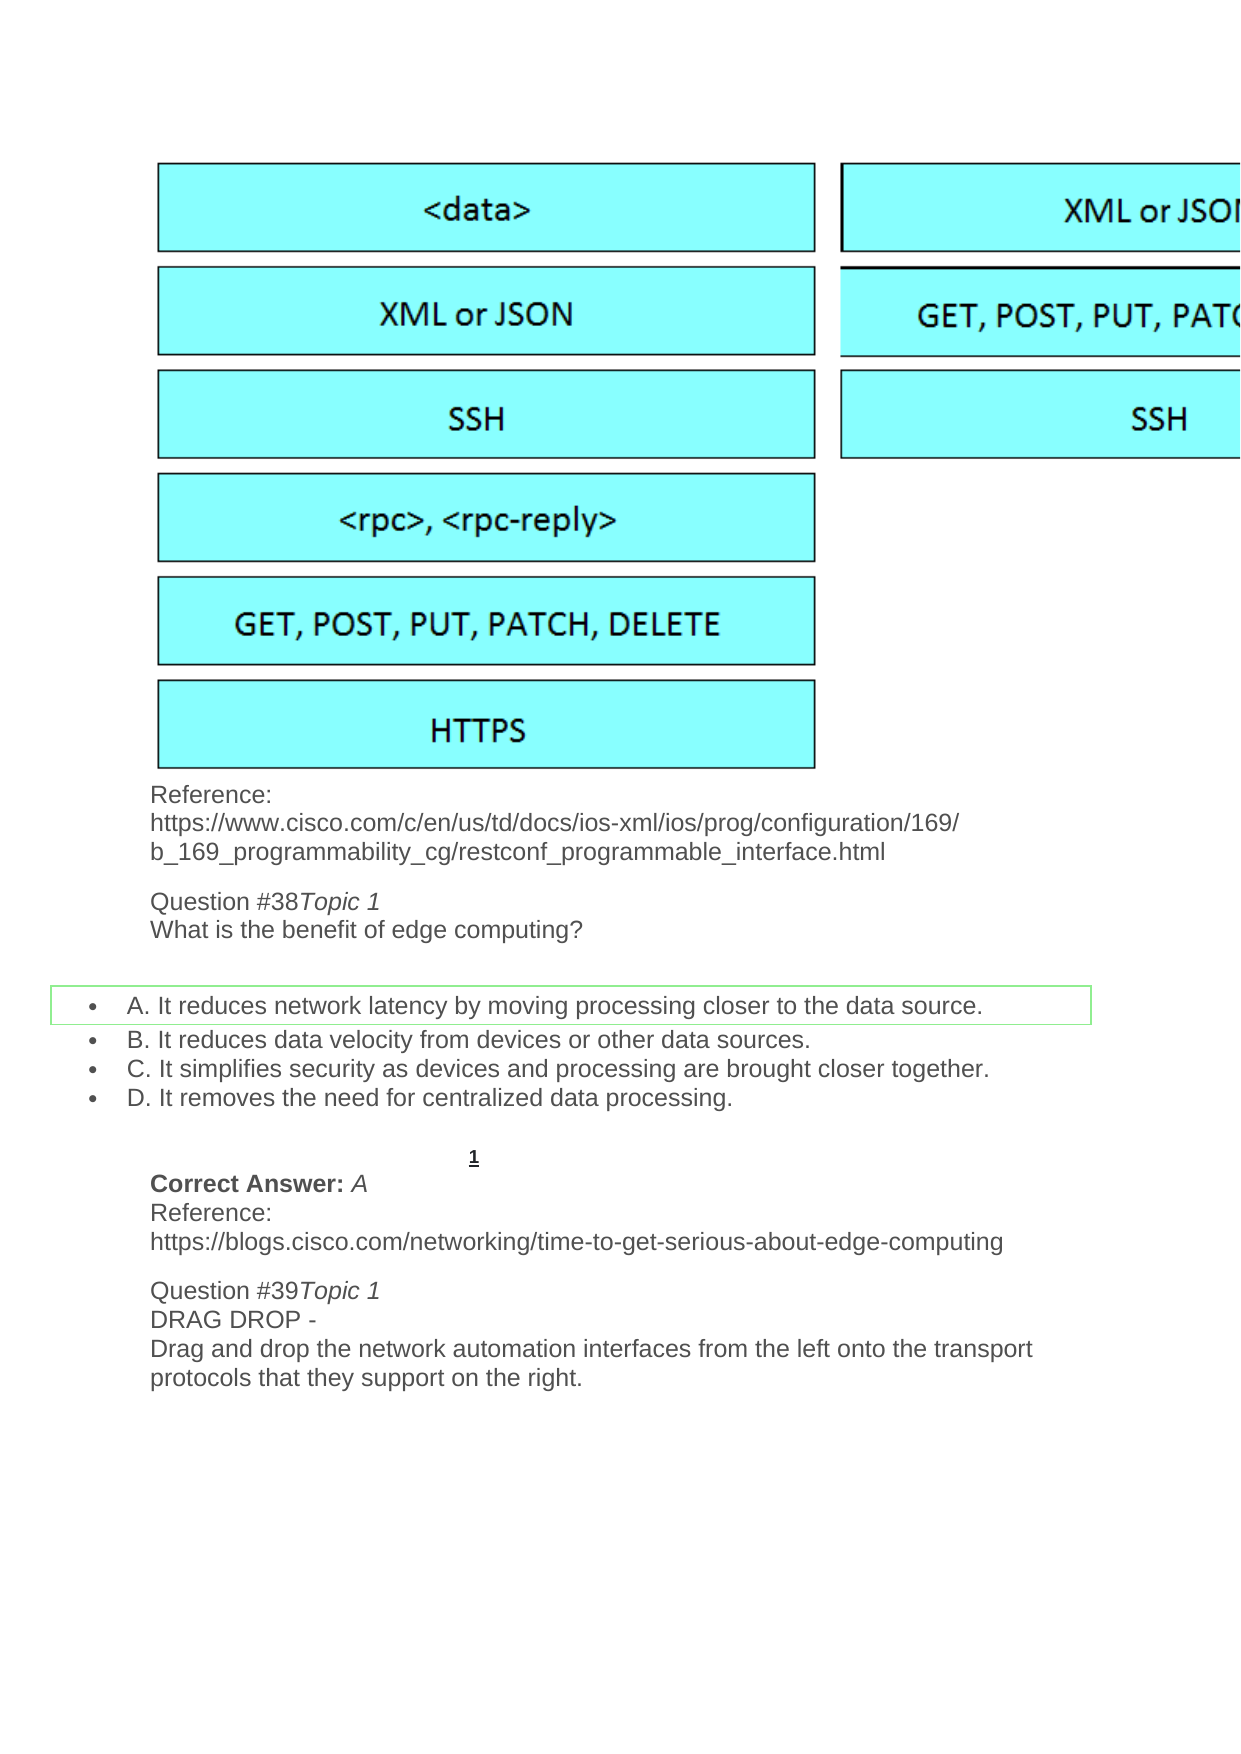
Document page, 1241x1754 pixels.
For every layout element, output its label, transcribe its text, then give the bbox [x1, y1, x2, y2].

list C. It simplifies security as devices and processing are brought closer together. [89, 1054, 1090, 1083]
list D. It removes the need for centralized data processing. [89, 1083, 1090, 1111]
text What is the benefit of edge computing? [150, 916, 1090, 944]
list A. It reduces network latency by moving processing closer to the data source. [52, 987, 1090, 1024]
list B. It reduces data velocity from devices or other data sources. [89, 1025, 1090, 1054]
text Correct Answer: Reference: https://www.cisco.com/c/en/us/td/docs/ios-xml/ios/prog/configuration/169/b_169_programmability_cg/restconf_programmable_interface.html [150, 780, 1090, 866]
text Question #39Topic 1 [150, 1276, 1090, 1305]
text Hide Solution Discussion 1 [150, 1141, 1090, 1169]
text Question #38Topic 1 [150, 887, 1090, 916]
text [150, 1305, 1090, 1391]
picture [150, 150, 1241, 780]
text Correct Answer: A Reference: https://blogs.cisco.com/networking/time-to-get-serious-about-edge-computing [150, 1169, 1090, 1256]
